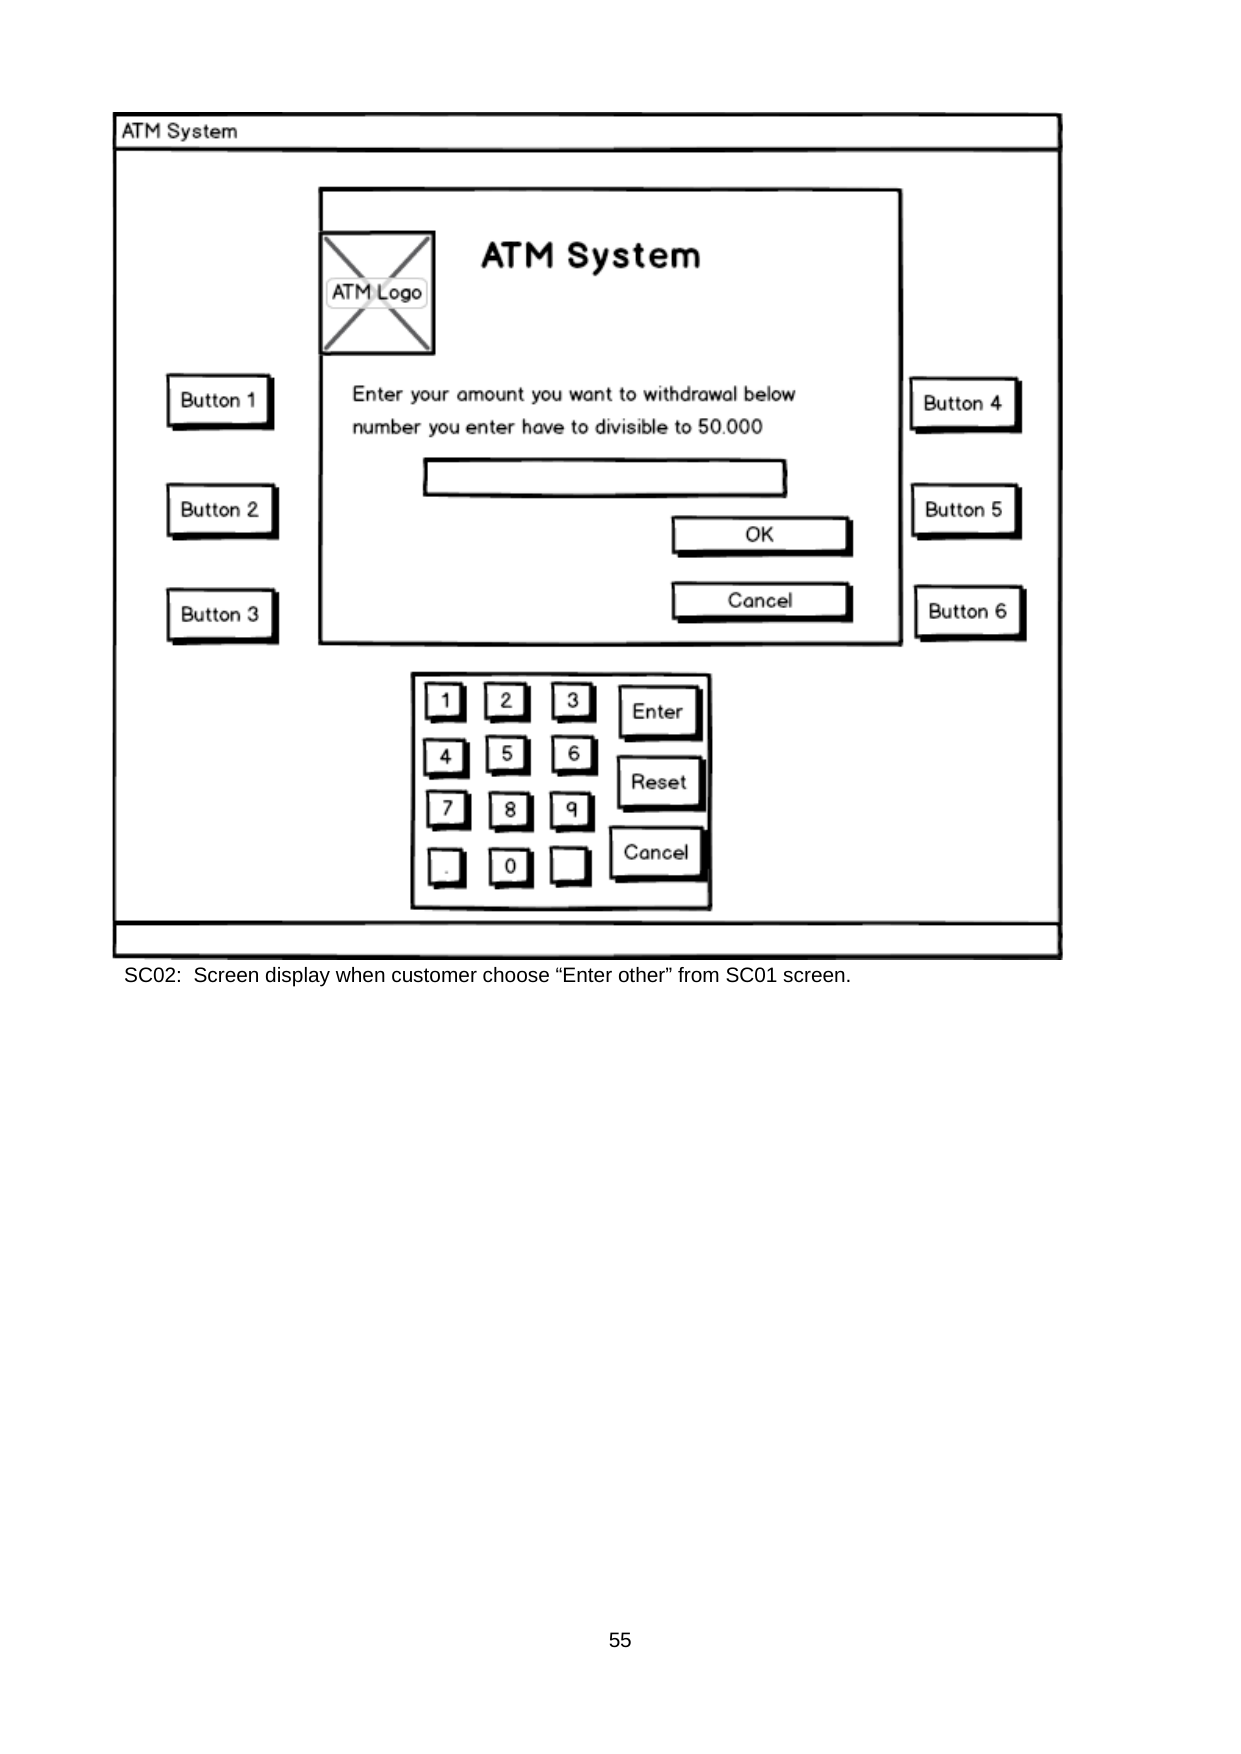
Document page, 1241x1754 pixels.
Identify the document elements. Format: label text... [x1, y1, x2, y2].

text SC02: Screen display when customer choose “Enter other” from SC01 screen. [112, 959, 1128, 986]
picture [112, 112, 1063, 960]
